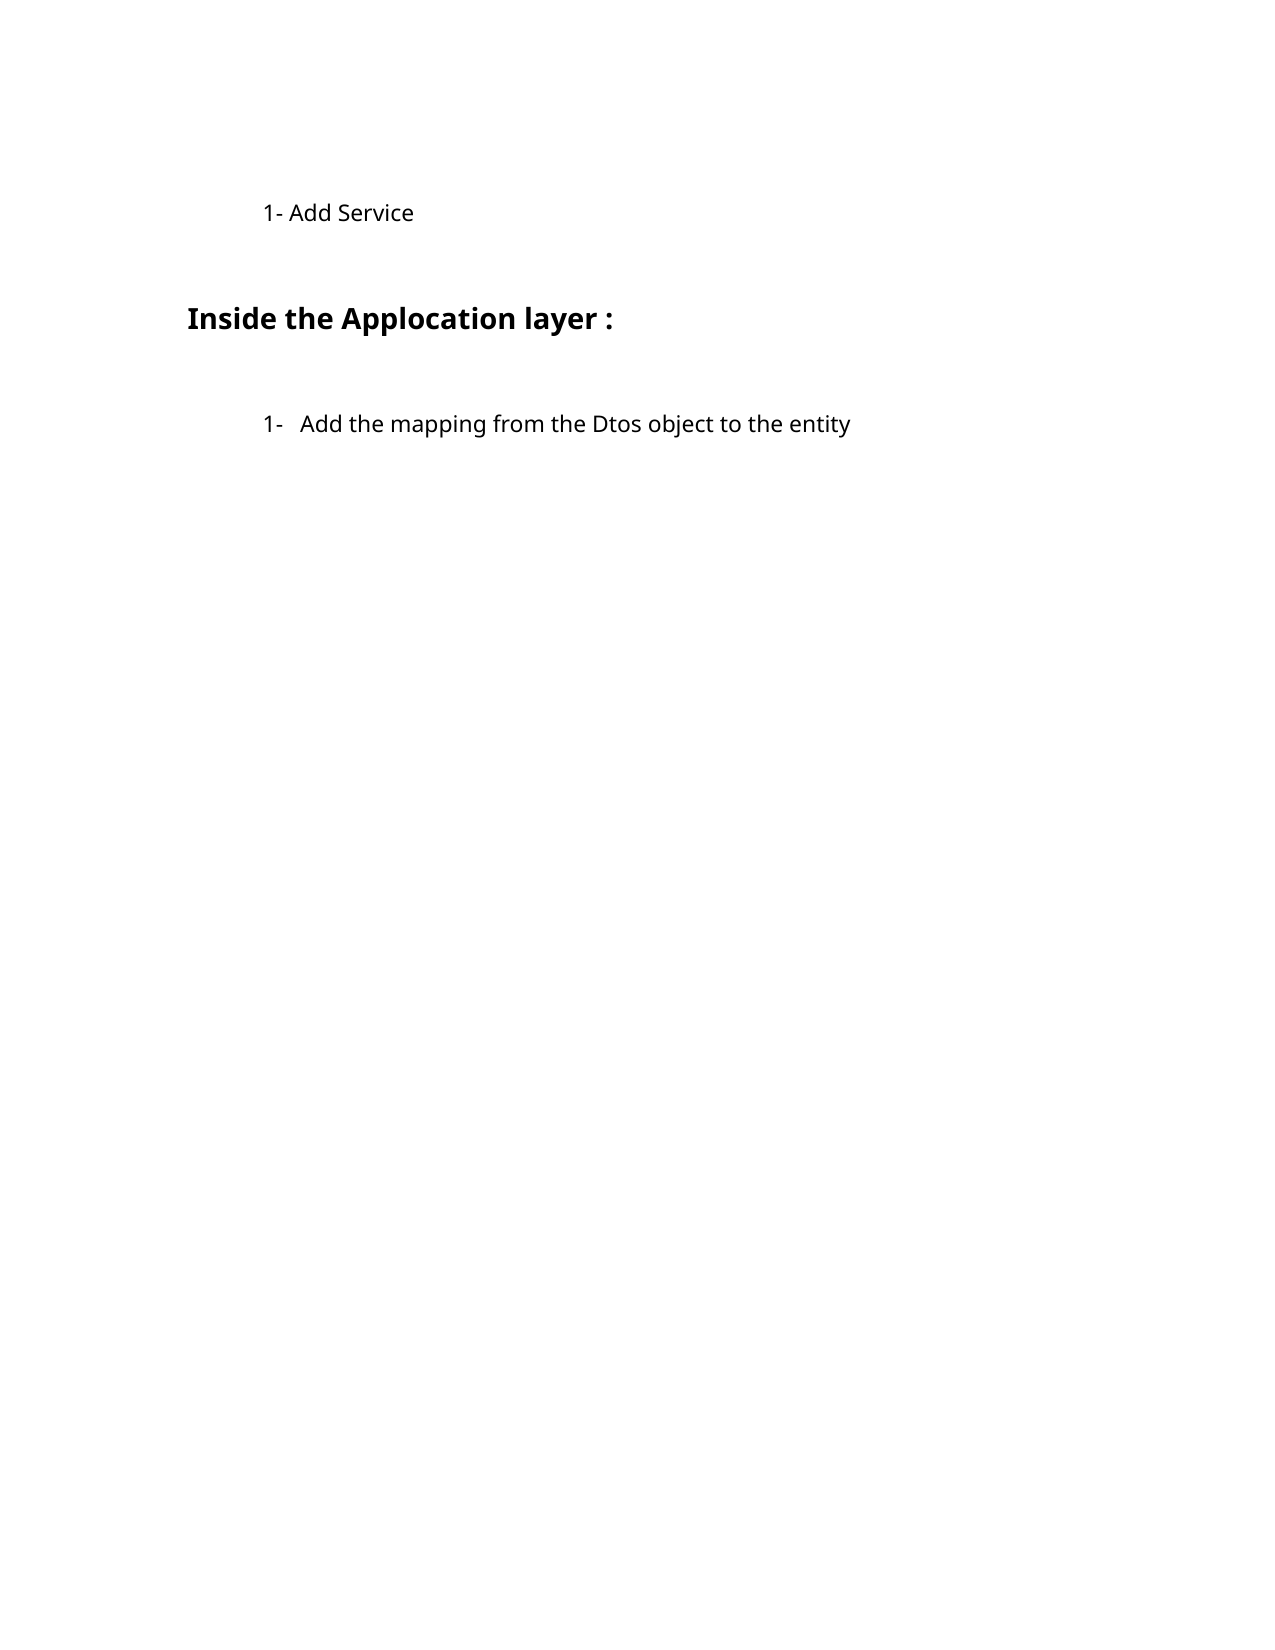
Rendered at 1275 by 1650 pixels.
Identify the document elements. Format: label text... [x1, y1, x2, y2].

list Add the mapping from the Dtos object to the entity [262, 408, 1087, 439]
text Inside the Applocation layer : [187, 298, 1087, 338]
text 1- Add Service [187, 197, 1087, 228]
